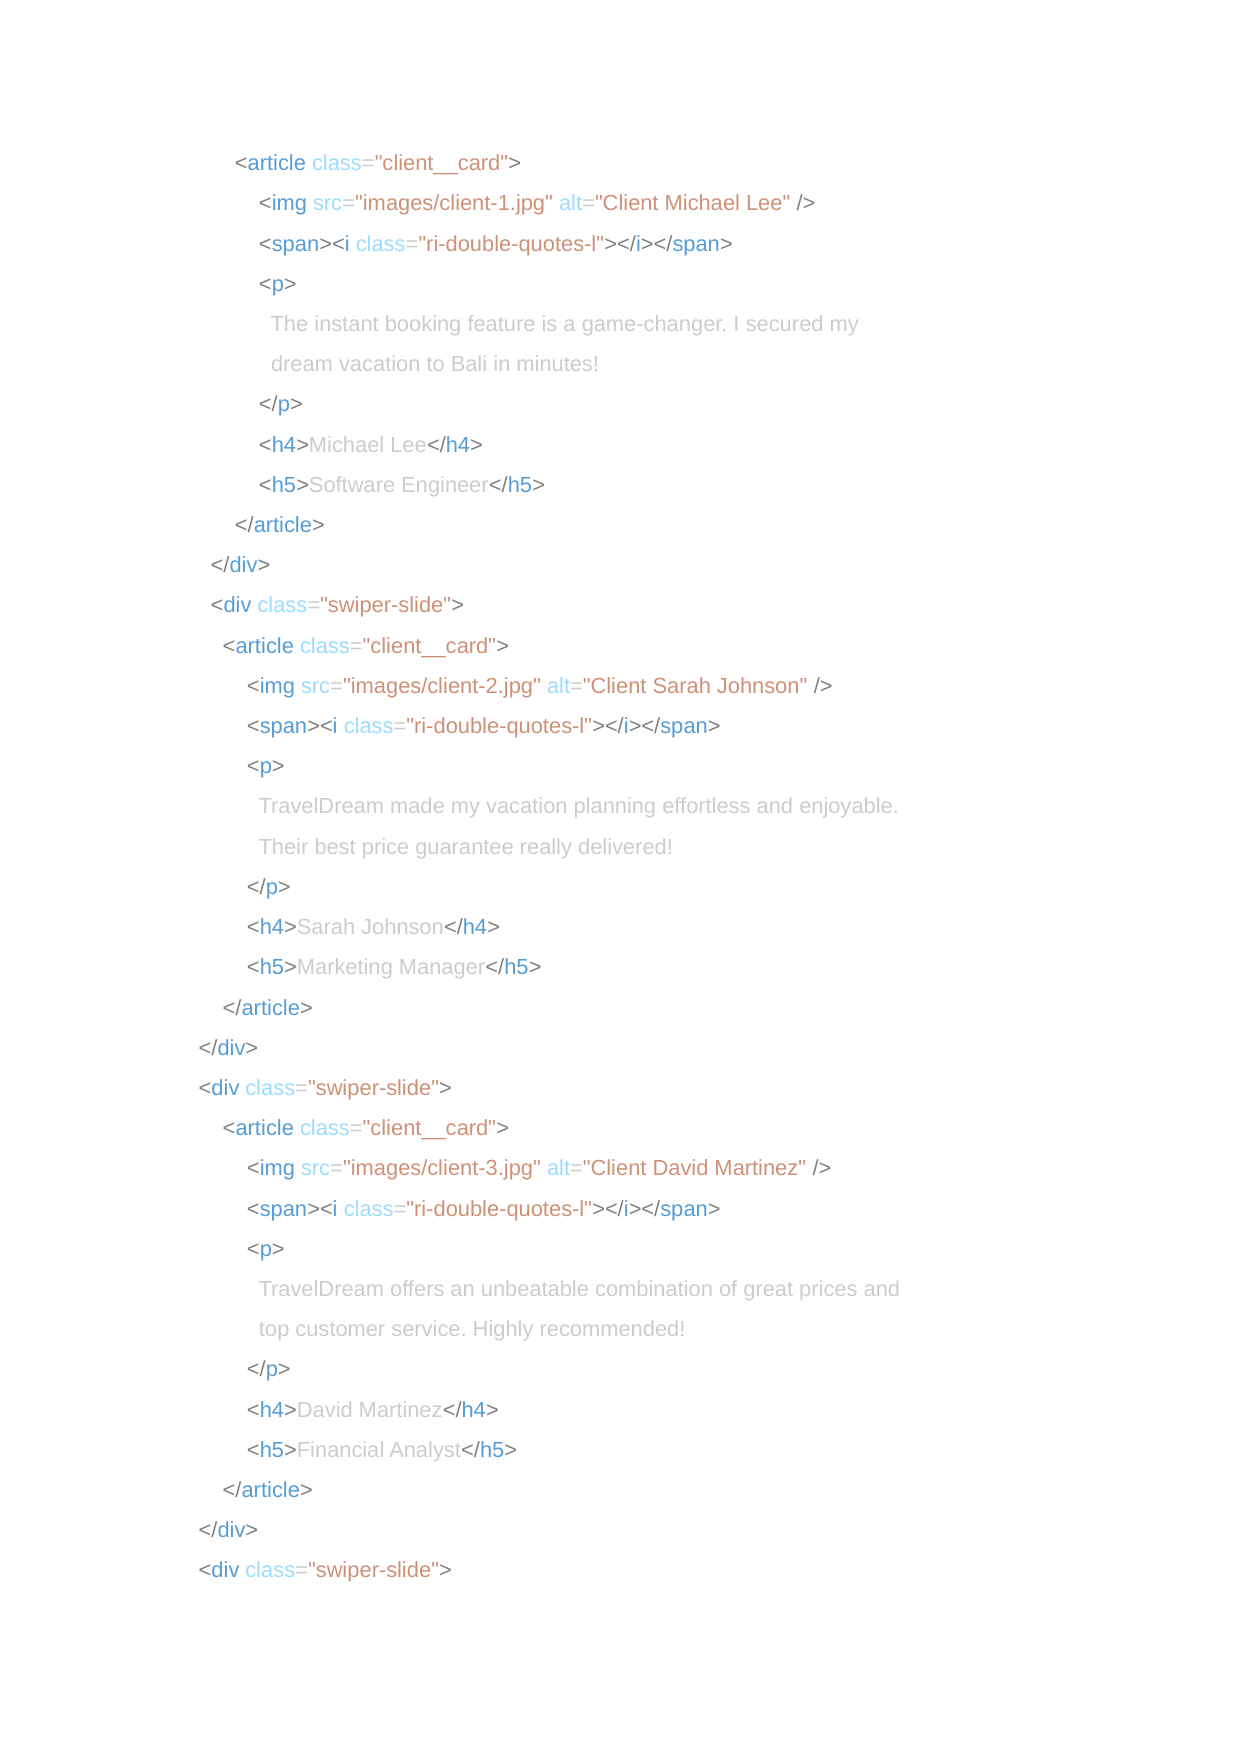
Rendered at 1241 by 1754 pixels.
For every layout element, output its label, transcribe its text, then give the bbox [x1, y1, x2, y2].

text <h5>Financial Analyst</h5> [150, 1437, 1090, 1462]
text </p> [150, 1356, 1090, 1381]
text </div> [150, 1034, 1090, 1060]
text dream vacation to Bali in minutes! [150, 351, 1090, 376]
text <span><i class="ri-double-quotes-l"></i></span> [150, 230, 1090, 256]
text <span><i class="ri-double-quotes-l"></i></span> [150, 713, 1090, 738]
text <article class="client__card"> [150, 150, 1090, 175]
text <p> [150, 1236, 1090, 1261]
text </div> [150, 552, 1090, 577]
text </article> [150, 1477, 1090, 1502]
text TravelDream offers an unbeatable combination of great prices and [150, 1276, 1090, 1301]
text <div class="swiper-slide"> [150, 592, 1090, 617]
text </p> [150, 874, 1090, 899]
text Their best price guarantee really delivered! [150, 833, 1090, 859]
text <div class="swiper-slide"> [150, 1557, 1090, 1582]
text </article> [150, 994, 1090, 1019]
text <article class="client__card"> [150, 632, 1090, 658]
text The instant booking feature is a game-changer. I secured my [150, 311, 1090, 336]
text </div> [150, 1517, 1090, 1542]
text <article class="client__card"> [150, 1115, 1090, 1140]
text <h4>Sarah Johnson</h4> [150, 914, 1090, 939]
text <div class="swiper-slide"> [150, 1075, 1090, 1100]
text TravelDream made my vacation planning effortless and enjoyable. [150, 793, 1090, 818]
text <h5>Software Engineer</h5> [150, 472, 1090, 497]
text <p> [150, 271, 1090, 296]
text <h4>David Martinez</h4> [150, 1396, 1090, 1422]
text top customer service. Highly recommended! [150, 1316, 1090, 1341]
text </p> [150, 391, 1090, 416]
text <img src="images/client-2.jpg" alt="Client Sarah Johnson" /> [150, 673, 1090, 698]
text <p> [150, 753, 1090, 778]
text </article> [150, 512, 1090, 537]
text <h5>Marketing Manager</h5> [150, 954, 1090, 979]
text <span><i class="ri-double-quotes-l"></i></span> [150, 1195, 1090, 1221]
text <img src="images/client-3.jpg" alt="Client David Martinez" /> [150, 1155, 1090, 1180]
text <img src="images/client-1.jpg" alt="Client Michael Lee" /> [150, 190, 1090, 215]
text <h4>Michael Lee</h4> [150, 431, 1090, 457]
